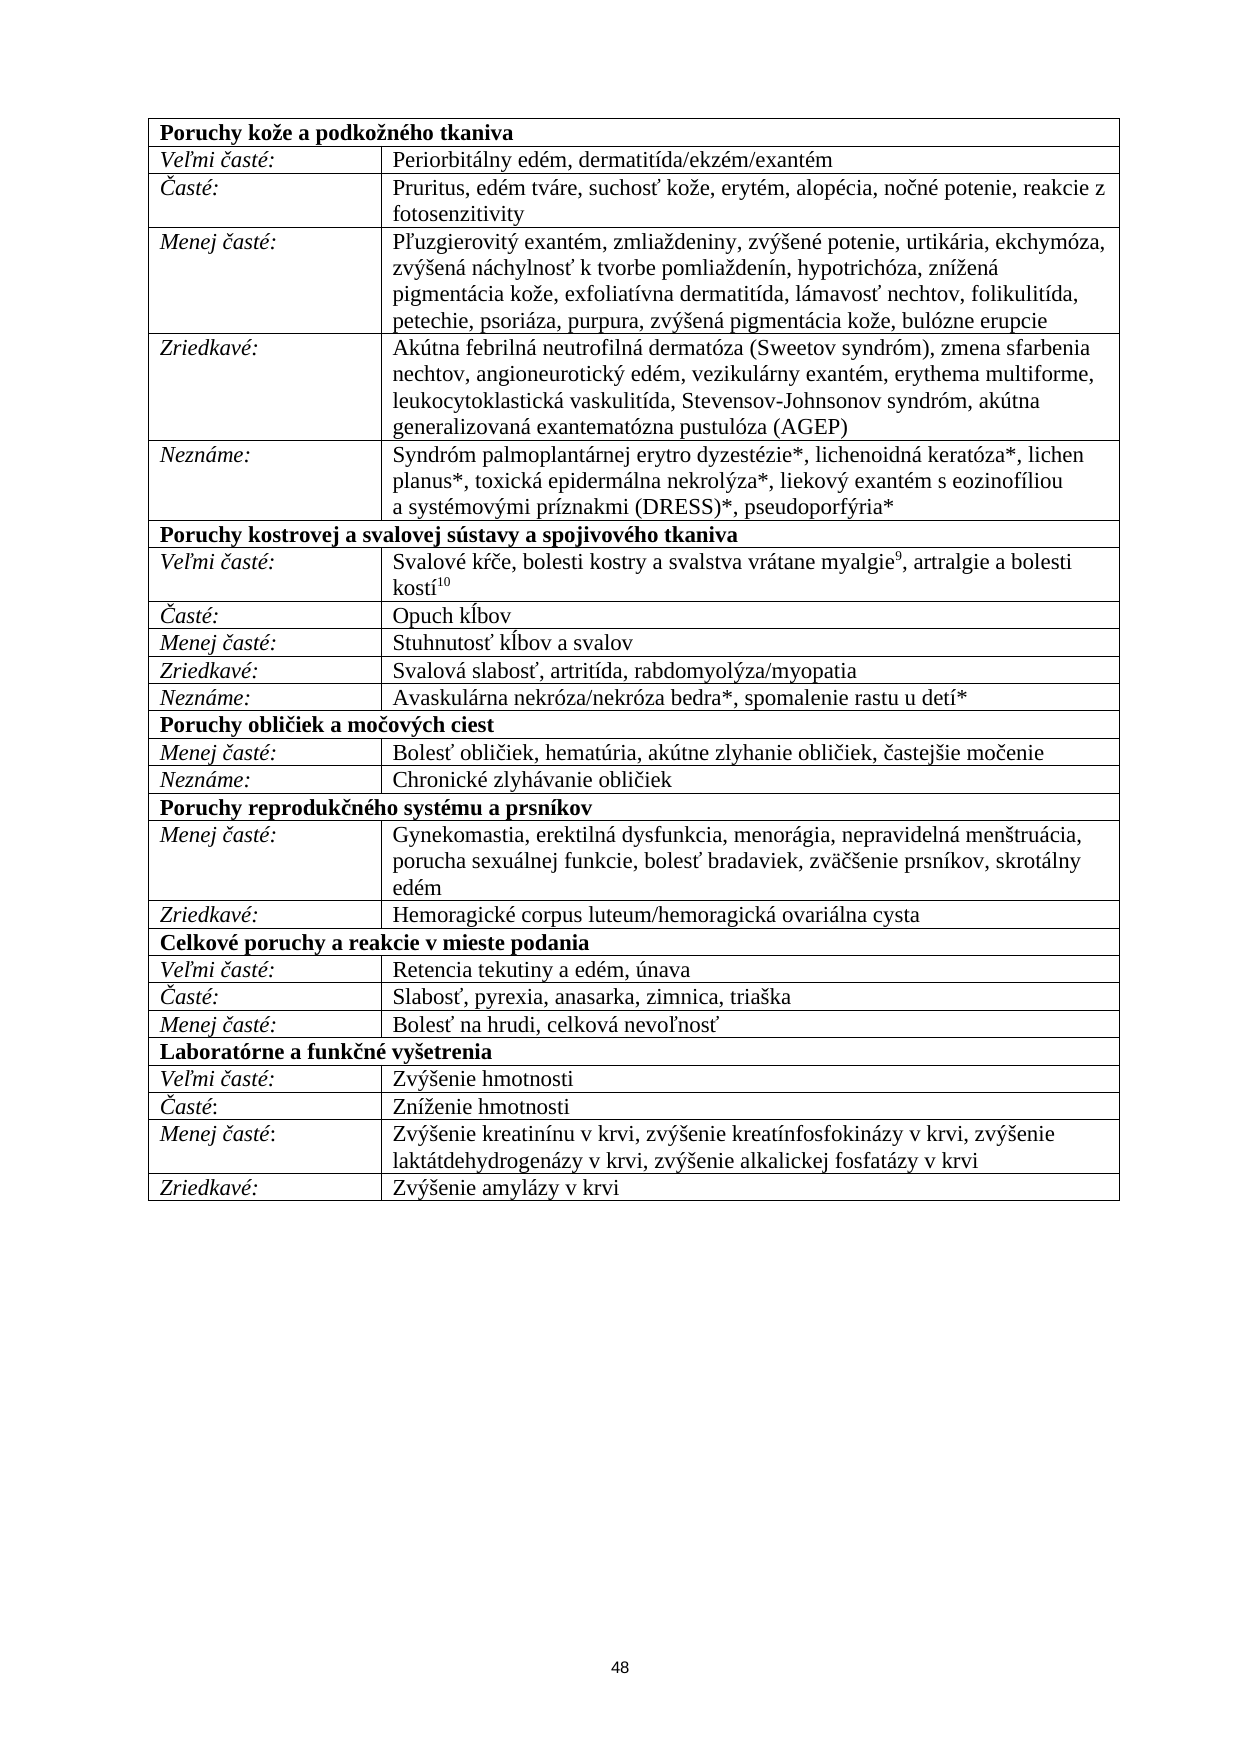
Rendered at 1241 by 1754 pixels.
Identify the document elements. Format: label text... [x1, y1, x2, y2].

table_cell Zriedkavé: [149, 1174, 381, 1200]
table_cell Menej časté: [149, 629, 381, 656]
table_cell Opuch kĺbov [382, 602, 1119, 628]
table_cell Neznáme: [149, 441, 381, 520]
table_cell Bolesť na hrudi, celková nevoľnosť [382, 1011, 1119, 1037]
table_cell Časté: [149, 174, 381, 227]
table_cell Slabosť, pyrexia, anasarka, zimnica, triaška [382, 983, 1119, 1010]
table_cell Menej časté: [149, 1011, 381, 1037]
table_cell Periorbitálny edém, dermatitída/ekzém/exantém [382, 147, 1119, 173]
table_cell Zníženie hmotnosti [382, 1093, 1119, 1119]
table_cell Zriedkavé: [149, 901, 381, 927]
table_cell Syndróm palmoplantárnej erytro dyzestézie*, lichenoidná keratóza*, lichen planus*, toxická epidermálna nekrolýza*, liekový exantém s eozinofíliou a systémovými príznakmi (DRESS)*, pseudoporfýria* [382, 441, 1119, 520]
table_cell Gynekomastia, erektilná dysfunkcia, menorágia, nepravidelná menštruácia, porucha sexuálnej funkcie, bolesť bradaviek, zväčšenie prsníkov, skrotálny edém [382, 821, 1119, 900]
table_cell Veľmi časté: [149, 147, 381, 173]
table_cell Poruchy obličiek a močových ciest [149, 711, 1119, 738]
table_cell Neznáme: [149, 766, 381, 793]
table_cell Pruritus, edém tváre, suchosť kože, erytém, alopécia, nočné potenie, reakcie z fotosenzitivity [382, 174, 1119, 227]
table_cell Veľmi časté: [149, 548, 381, 601]
table_cell Chronické zlyhávanie obličiek [382, 766, 1119, 793]
table_cell Zvýšenie amylázy v krvi [382, 1174, 1119, 1200]
table_cell Časté: [149, 1093, 381, 1119]
table_cell Menej časté: [149, 1120, 381, 1173]
table_cell Zvýšenie hmotnosti [382, 1066, 1119, 1092]
table_cell Menej časté: [149, 739, 381, 765]
table_cell Svalové kŕče, bolesti kostry a svalstva vrátane myalgie9, artralgie a bolesti kostí10 [382, 548, 1119, 601]
table_cell Bolesť obličiek, hematúria, akútne zlyhanie obličiek, častejšie močenie [382, 739, 1119, 765]
table_cell Menej časté: [149, 821, 381, 900]
table_cell Celkové poruchy a reakcie v mieste podania [149, 929, 1119, 955]
table_cell Poruchy kostrovej a svalovej sústavy a spojivového tkaniva [149, 521, 1119, 547]
table_cell Retencia tekutiny a edém, únava [382, 956, 1119, 982]
table_cell Neznáme: [149, 684, 381, 710]
table_cell Veľmi časté: [149, 956, 381, 982]
table_cell Laboratórne a funkčné vyšetrenia [149, 1038, 1119, 1064]
table_cell Stuhnutosť kĺbov a svalov [382, 629, 1119, 656]
table_cell Veľmi časté: [149, 1066, 381, 1092]
table_cell Poruchy kože a podkožného tkaniva [149, 119, 1119, 146]
table_cell Zriedkavé: [149, 657, 381, 683]
table_cell Poruchy reprodukčného systému a prsníkov [149, 794, 1119, 820]
table_cell Menej časté: [149, 228, 381, 333]
table_cell Časté: [149, 602, 381, 628]
table_cell Avaskulárna nekróza/nekróza bedra*, spomalenie rastu u detí* [382, 684, 1119, 710]
table_cell Hemoragické corpus luteum/hemoragická ovariálna cysta [382, 901, 1119, 927]
table_cell Svalová slabosť, artritída, rabdomyolýza/myopatia [382, 657, 1119, 683]
table_cell Časté: [149, 983, 381, 1010]
table_cell Zriedkavé: [149, 334, 381, 439]
table_cell Zvýšenie kreatinínu v krvi, zvýšenie kreatínfosfokinázy v krvi, zvýšenie laktátdehydrogenázy v krvi, zvýšenie alkalickej fosfatázy v krvi [382, 1120, 1119, 1173]
table_cell Pľuzgierovitý exantém, zmliaždeniny, zvýšené potenie, urtikária, ekchymóza, zvýšená náchylnosť k tvorbe pomliaždenín, hypotrichóza, znížená pigmentácia kože, exfoliatívna dermatitída, lámavosť nechtov, folikulitída, petechie, psoriáza, purpura, zvýšená pigmentácia kože, bulózne erupcie [382, 228, 1119, 333]
table_cell Akútna febrilná neutrofilná dermatóza (Sweetov syndróm), zmena sfarbenia nechtov, angioneurotický edém, vezikulárny exantém, erythema multiforme, leukocytoklastická vaskulitída, Stevensov-Johnsonov syndróm, akútna generalizovaná exantematózna pustulóza (AGEP) [382, 334, 1119, 439]
